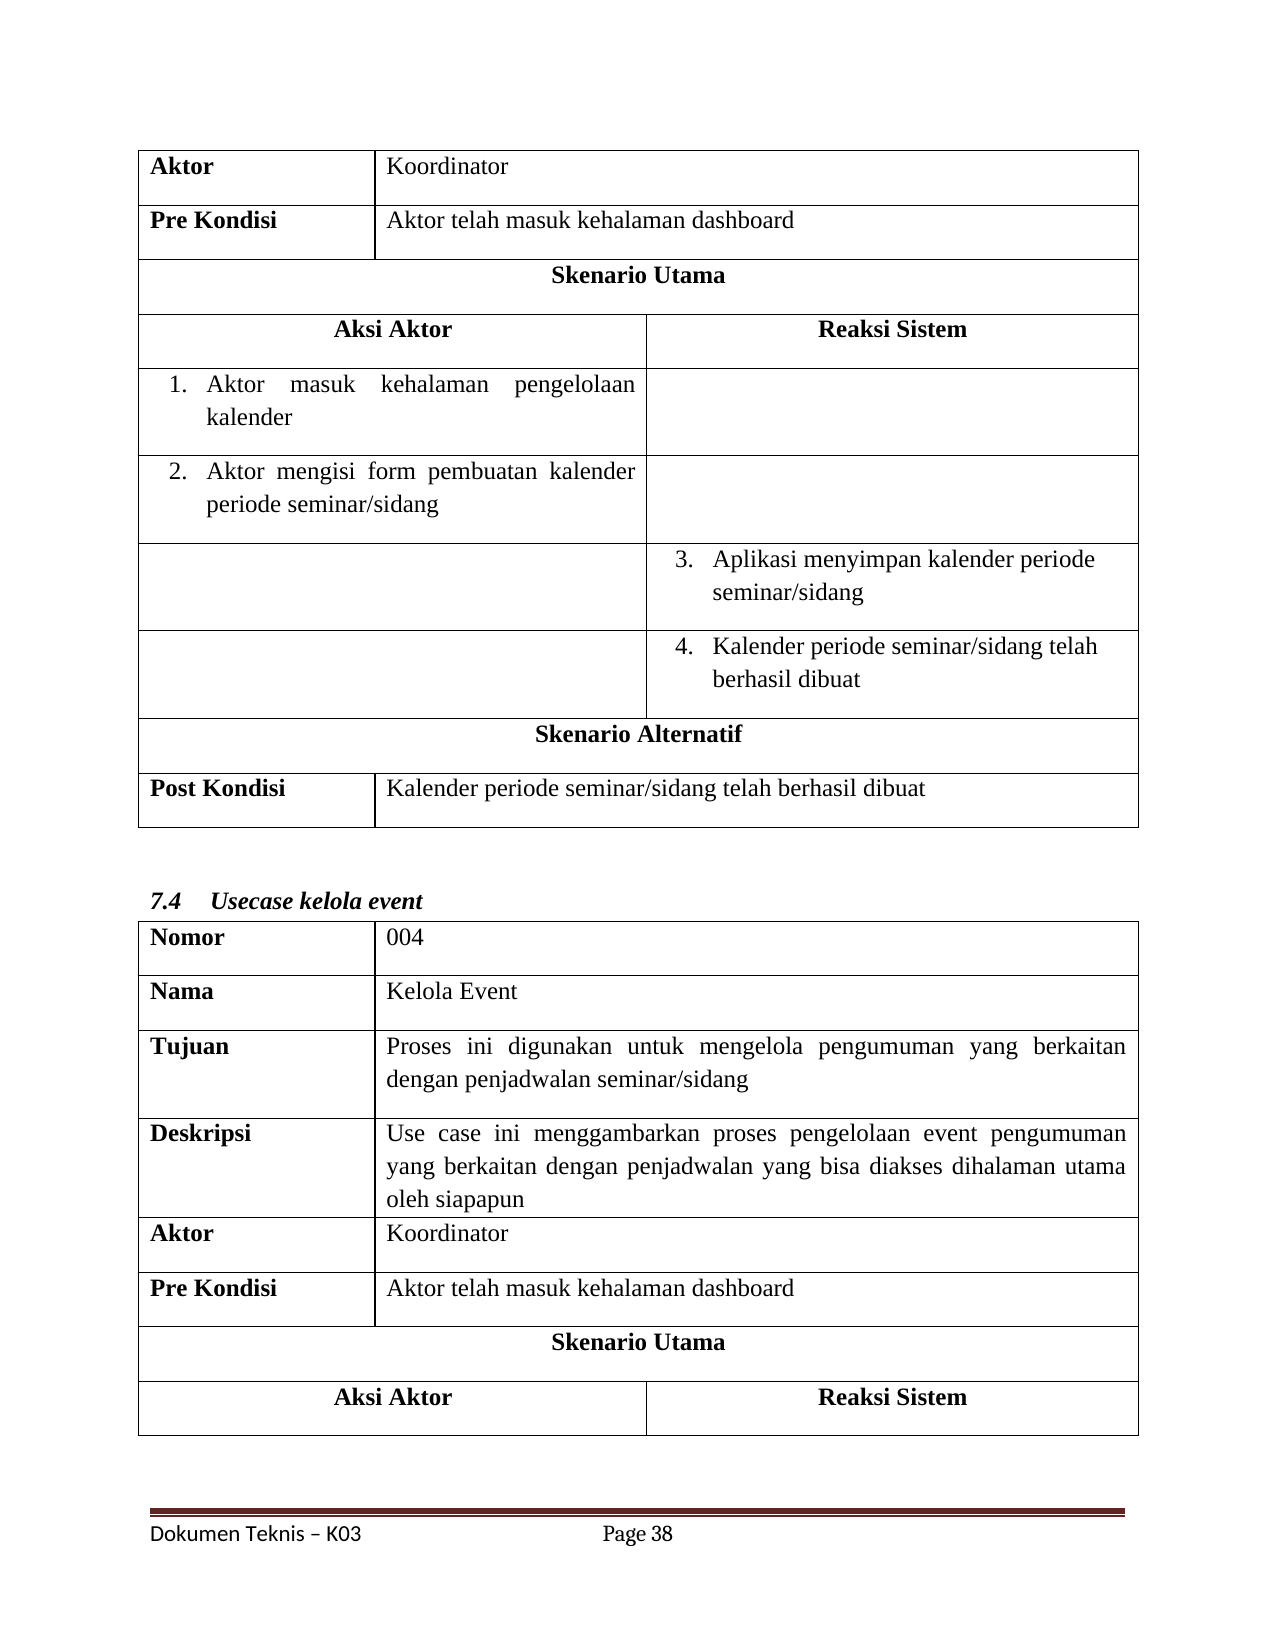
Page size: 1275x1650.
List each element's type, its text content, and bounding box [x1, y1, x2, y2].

table_cell Tujuan [139, 1031, 374, 1117]
table_cell [647, 369, 1138, 455]
table_cell [139, 544, 646, 630]
table_cell Kelola Event [376, 976, 1138, 1030]
table_cell Reaksi Sistem [647, 315, 1138, 368]
table_cell Pre Kondisi [139, 1273, 374, 1326]
table_cell Proses ini digunakan untuk mengelola pengumuman yang berkaitan dengan penjadwalan seminar/sidang [376, 1031, 1138, 1117]
table_cell Pre Kondisi [139, 206, 374, 259]
table_cell [139, 631, 646, 718]
table_cell Koordinator [376, 1218, 1138, 1272]
table_cell Kalender periode seminar/sidang telah berhasil dibuat [376, 774, 1138, 827]
table_header Nomor [139, 922, 374, 975]
table_cell Aksi Aktor [139, 1382, 646, 1435]
table_cell Kalender periode seminar/sidang telah berhasil dibuat [647, 631, 1138, 718]
table_cell Aksi Aktor [139, 315, 646, 368]
table_cell [647, 456, 1138, 543]
table_cell Aktor [139, 151, 374, 204]
table_cell Post Kondisi [139, 774, 374, 827]
table_cell Aplikasi menyimpan kalender periode seminar/sidang [647, 544, 1138, 630]
table_cell Skenario Utama [139, 260, 1138, 313]
table_cell Deskripsi [139, 1119, 374, 1217]
table_cell Nama [139, 976, 374, 1030]
subtitle Usecase kelola event [150, 886, 1125, 915]
table_header 004 [376, 922, 1138, 975]
table_cell Aktor mengisi form pembuatan kalender periode seminar/sidang [139, 456, 646, 543]
table_cell Aktor [139, 1218, 374, 1272]
table_cell Aktor telah masuk kehalaman dashboard [376, 1273, 1138, 1326]
table_cell Reaksi Sistem [647, 1382, 1138, 1435]
table_cell Skenario Alternatif [139, 719, 1138, 772]
table_cell Skenario Utama [139, 1327, 1138, 1381]
table_cell Aktor telah masuk kehalaman dashboard [376, 206, 1138, 259]
table_cell Use case ini menggambarkan proses pengelolaan event pengumuman yang berkaitan dengan penjadwalan yang bisa diakses dihalaman utama oleh siapapun [376, 1119, 1138, 1217]
table_cell Koordinator [376, 151, 1138, 204]
table_cell Aktor masuk kehalaman pengelolaan kalender [139, 369, 646, 455]
